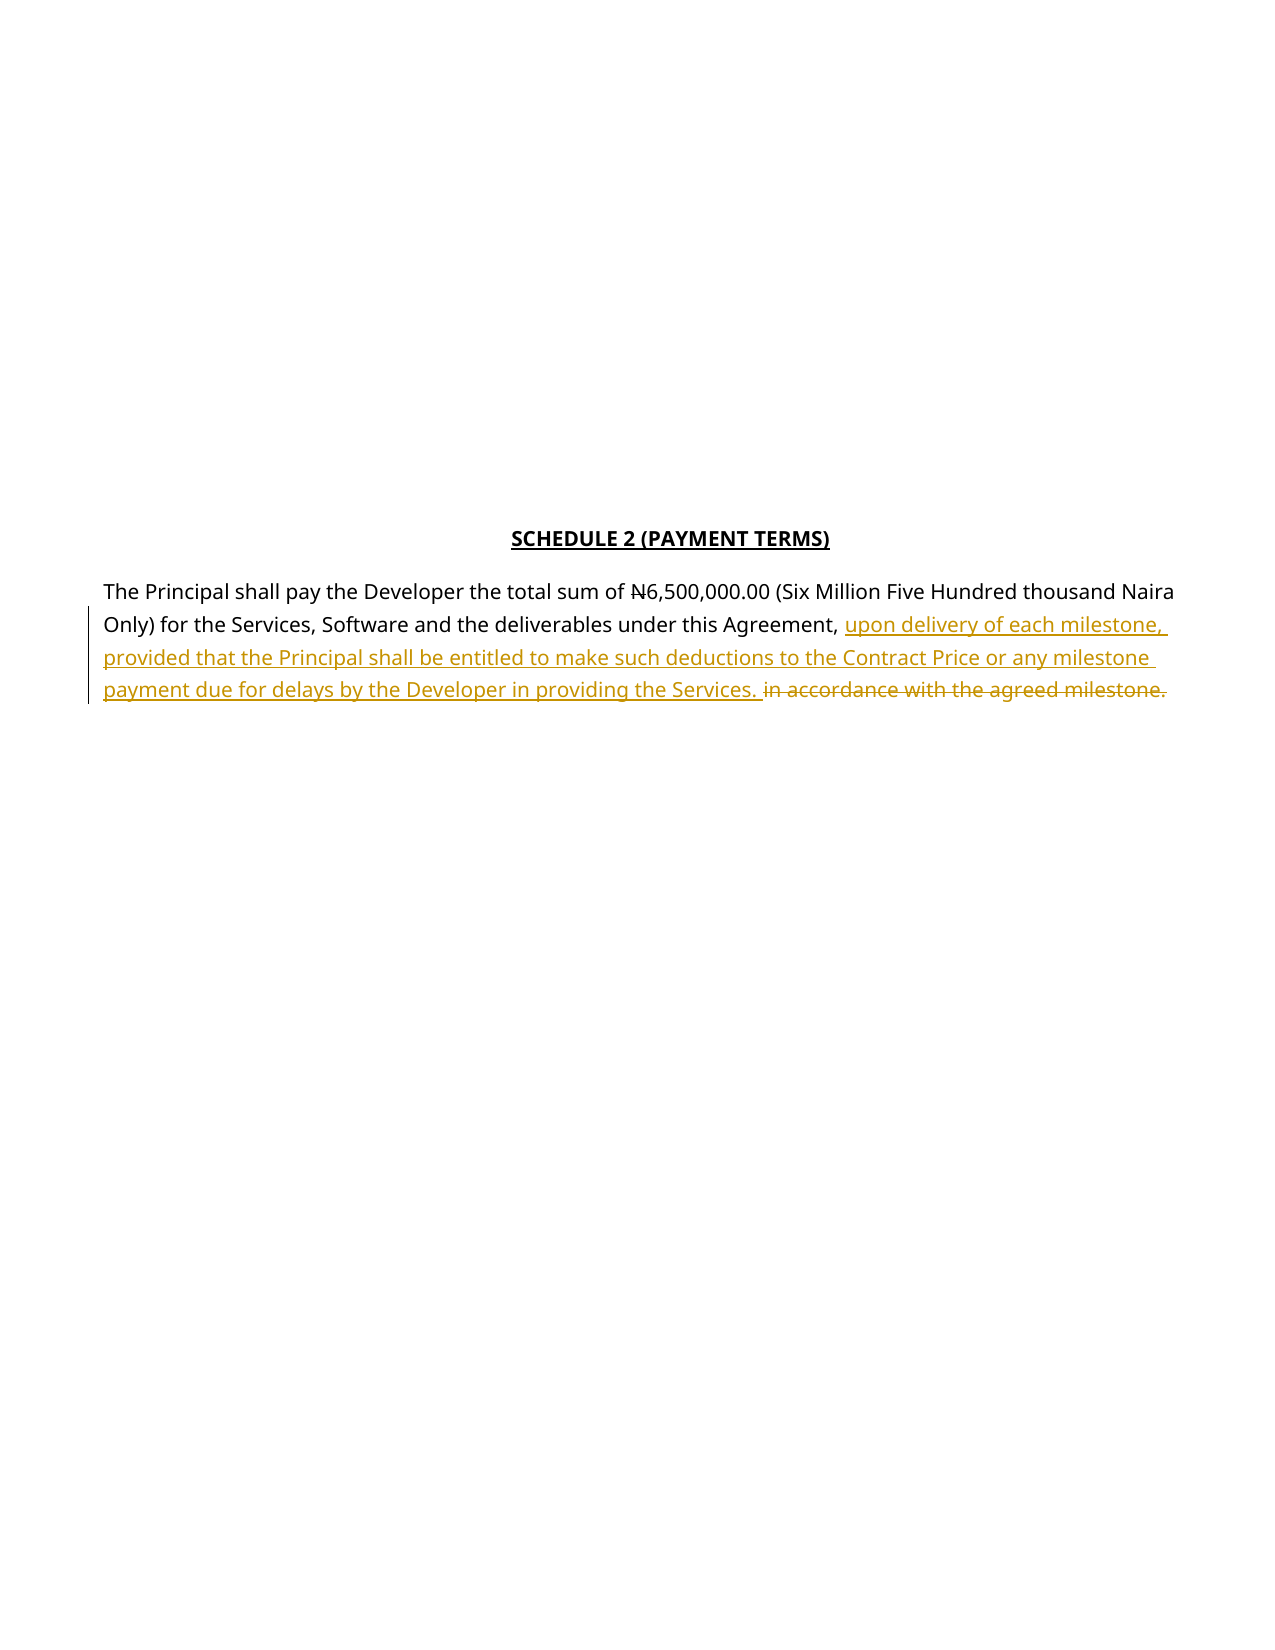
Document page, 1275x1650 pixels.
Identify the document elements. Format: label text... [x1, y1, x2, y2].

text The Principal shall pay the Developer the total sum of N6,500,000.00 (Six Million Five Hundred thousand Naira Only) for the Services, Software and the deliverables under this Agreement, [103, 577, 1181, 704]
text Schedule 2 (Payment Terms) [159, 524, 1181, 552]
